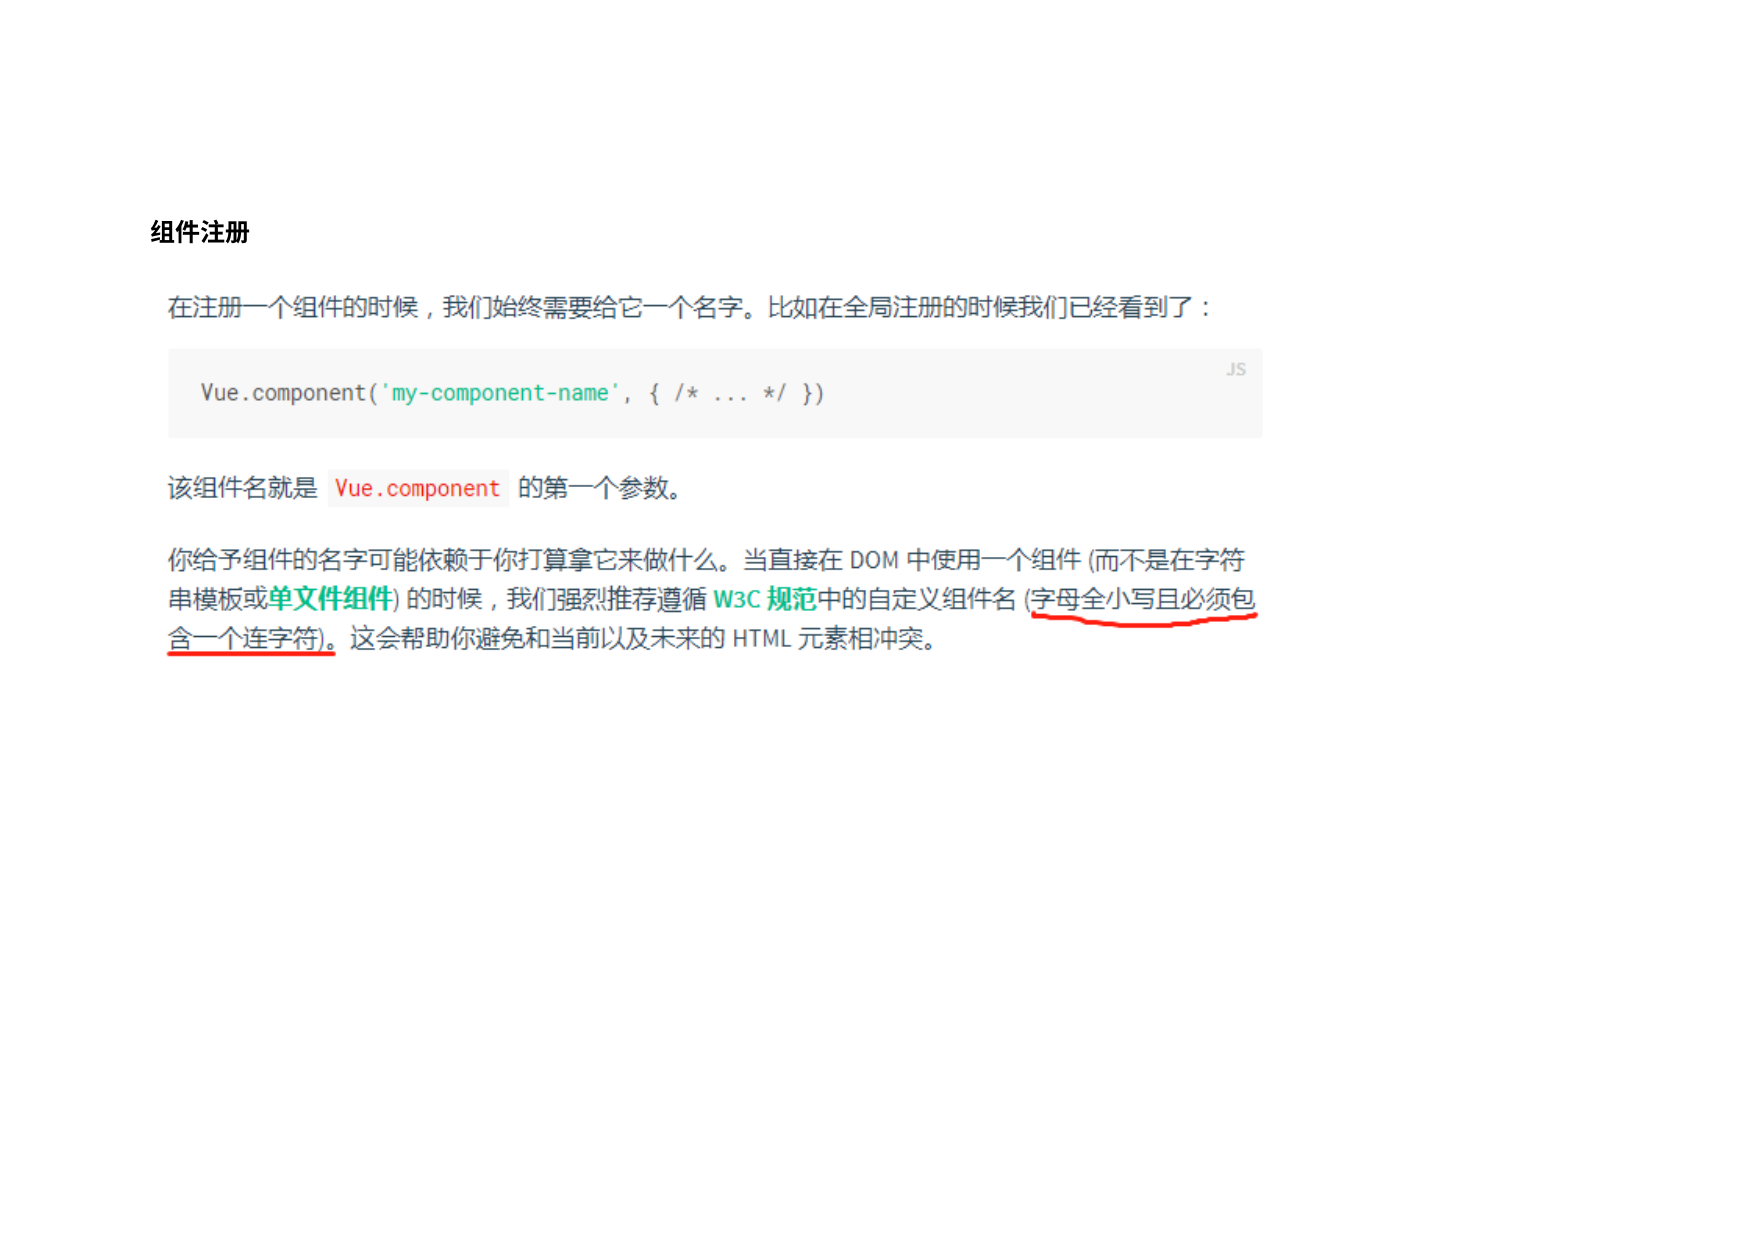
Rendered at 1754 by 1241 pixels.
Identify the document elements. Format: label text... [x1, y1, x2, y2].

picture [150, 280, 1327, 694]
subtitle 组件注册 [150, 198, 1604, 263]
